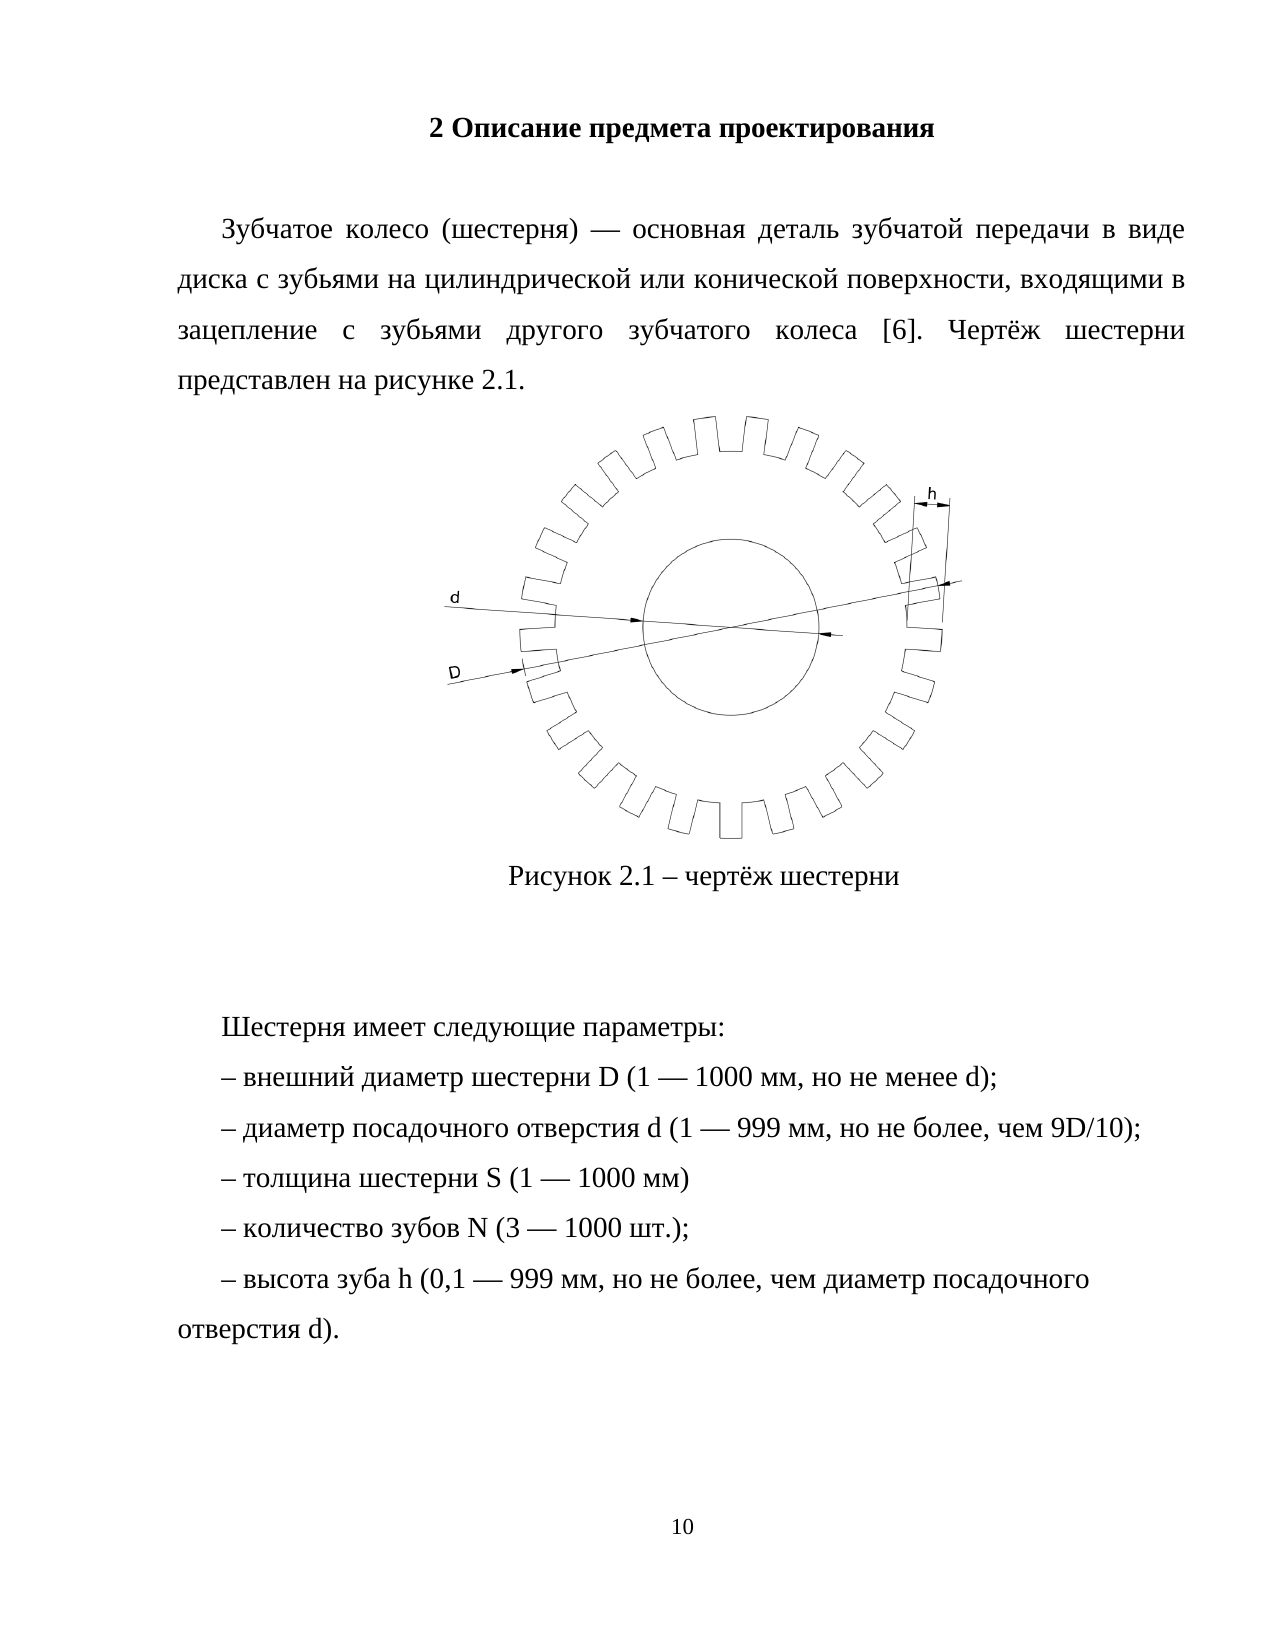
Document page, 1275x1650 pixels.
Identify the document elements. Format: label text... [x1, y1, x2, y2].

text Шестерня имеет следующие параметры: [177, 1009, 1186, 1043]
text – количество зубов N (3 — 1000 шт.); [177, 1211, 1186, 1244]
text Рисунок 2.1 – чертёж шестерни [177, 858, 1186, 892]
subtitle Описание предмета проектирования [167, 110, 1197, 144]
text – диаметр посадочного отверстия d (1 — 999 мм, но не более, чем 9D/10); [177, 1110, 1186, 1143]
picture [441, 412, 967, 842]
text – внешний диаметр шестерни D (1 — 1000 мм, но не менее d); [177, 1059, 1186, 1093]
text – толщина шестерни S (1 — 1000 мм) [177, 1160, 1186, 1194]
text – высота зуба h (0,1 — 999 мм, но не более, чем диаметр посадочного отверстия d). [177, 1261, 1186, 1345]
text Зубчатое колесо (шестерня) — основная деталь зубчатой передачи в виде диска с зубьями на цилиндрической или конической поверхности, входящими в зацепление с зубьями другого зубчатого колеса [6]. Чертёж шестерни представлен на рисунке 2.1. [177, 211, 1186, 396]
